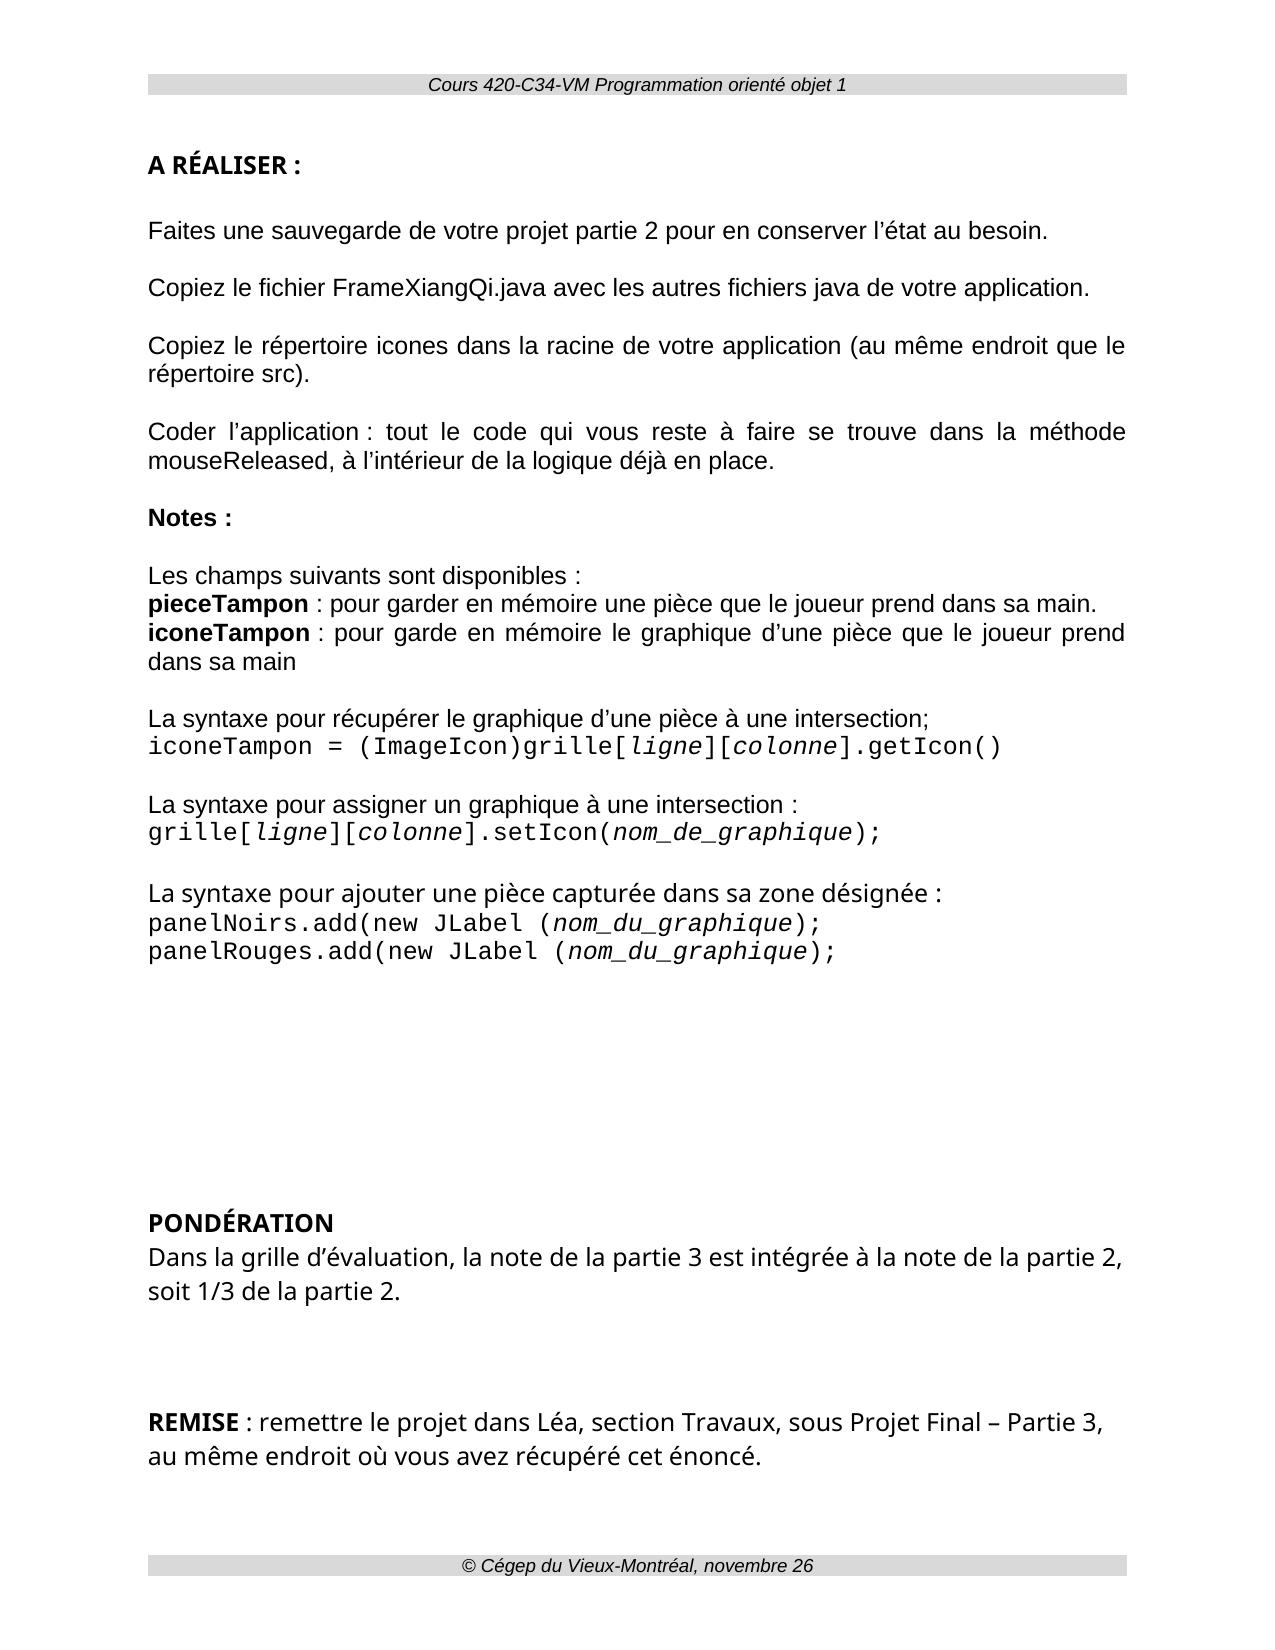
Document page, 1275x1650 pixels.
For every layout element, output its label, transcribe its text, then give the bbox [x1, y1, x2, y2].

text PONDÉRATION [148, 1205, 1127, 1239]
text iconeTampon = (ImageIcon)grille[ligne][colonne].getIcon() [148, 733, 1127, 762]
text Notes : [148, 503, 1127, 532]
text La syntaxe pour ajouter une pièce capturée dans sa zone désignée : [148, 876, 1127, 910]
text Les champs suivants sont disponibles : [148, 561, 1127, 589]
text A RÉALISER : [148, 148, 1127, 182]
text REMISE : remettre le projet dans Léa, section Travaux, sous Projet Final – Partie 3, au même endroit où vous avez récupéré cet énoncé. [148, 1404, 1127, 1472]
text La syntaxe pour assigner un graphique à une intersection : [148, 790, 1127, 819]
text Coder l’application : tout le code qui vous reste à faire se trouve dans la méthode mouseReleased, à l’intérieur de la logique déjà en place. [148, 417, 1127, 474]
text panelNoirs.add(new JLabel (nom_du_graphique); [148, 910, 1127, 938]
text pieceTampon : pour garder en mémoire une pièce que le joueur prend dans sa main. [148, 589, 1127, 618]
text grille[ligne][colonne].setIcon(nom_de_graphique); [148, 819, 1127, 847]
text Copiez le fichier FrameXiangQi.java avec les autres fichiers java de votre application. [148, 273, 1127, 302]
text Dans la grille d’évaluation, la note de la partie 3 est intégrée à la note de la partie 2, soit 1/3 de la partie 2. [148, 1239, 1127, 1307]
text La syntaxe pour récupérer le graphique d’une pièce à une intersection; [148, 704, 1127, 733]
text panelRouges.add(new JLabel (nom_du_graphique); [148, 938, 1127, 967]
text iconeTampon : pour garde en mémoire le graphique d’une pièce que le joueur prend dans sa main [148, 618, 1127, 676]
text Copiez le répertoire icones dans la racine de votre application (au même endroit que le répertoire src). [148, 331, 1127, 388]
text Faites une sauvegarde de votre projet partie 2 pour en conserver l’état au besoin. [148, 216, 1127, 244]
